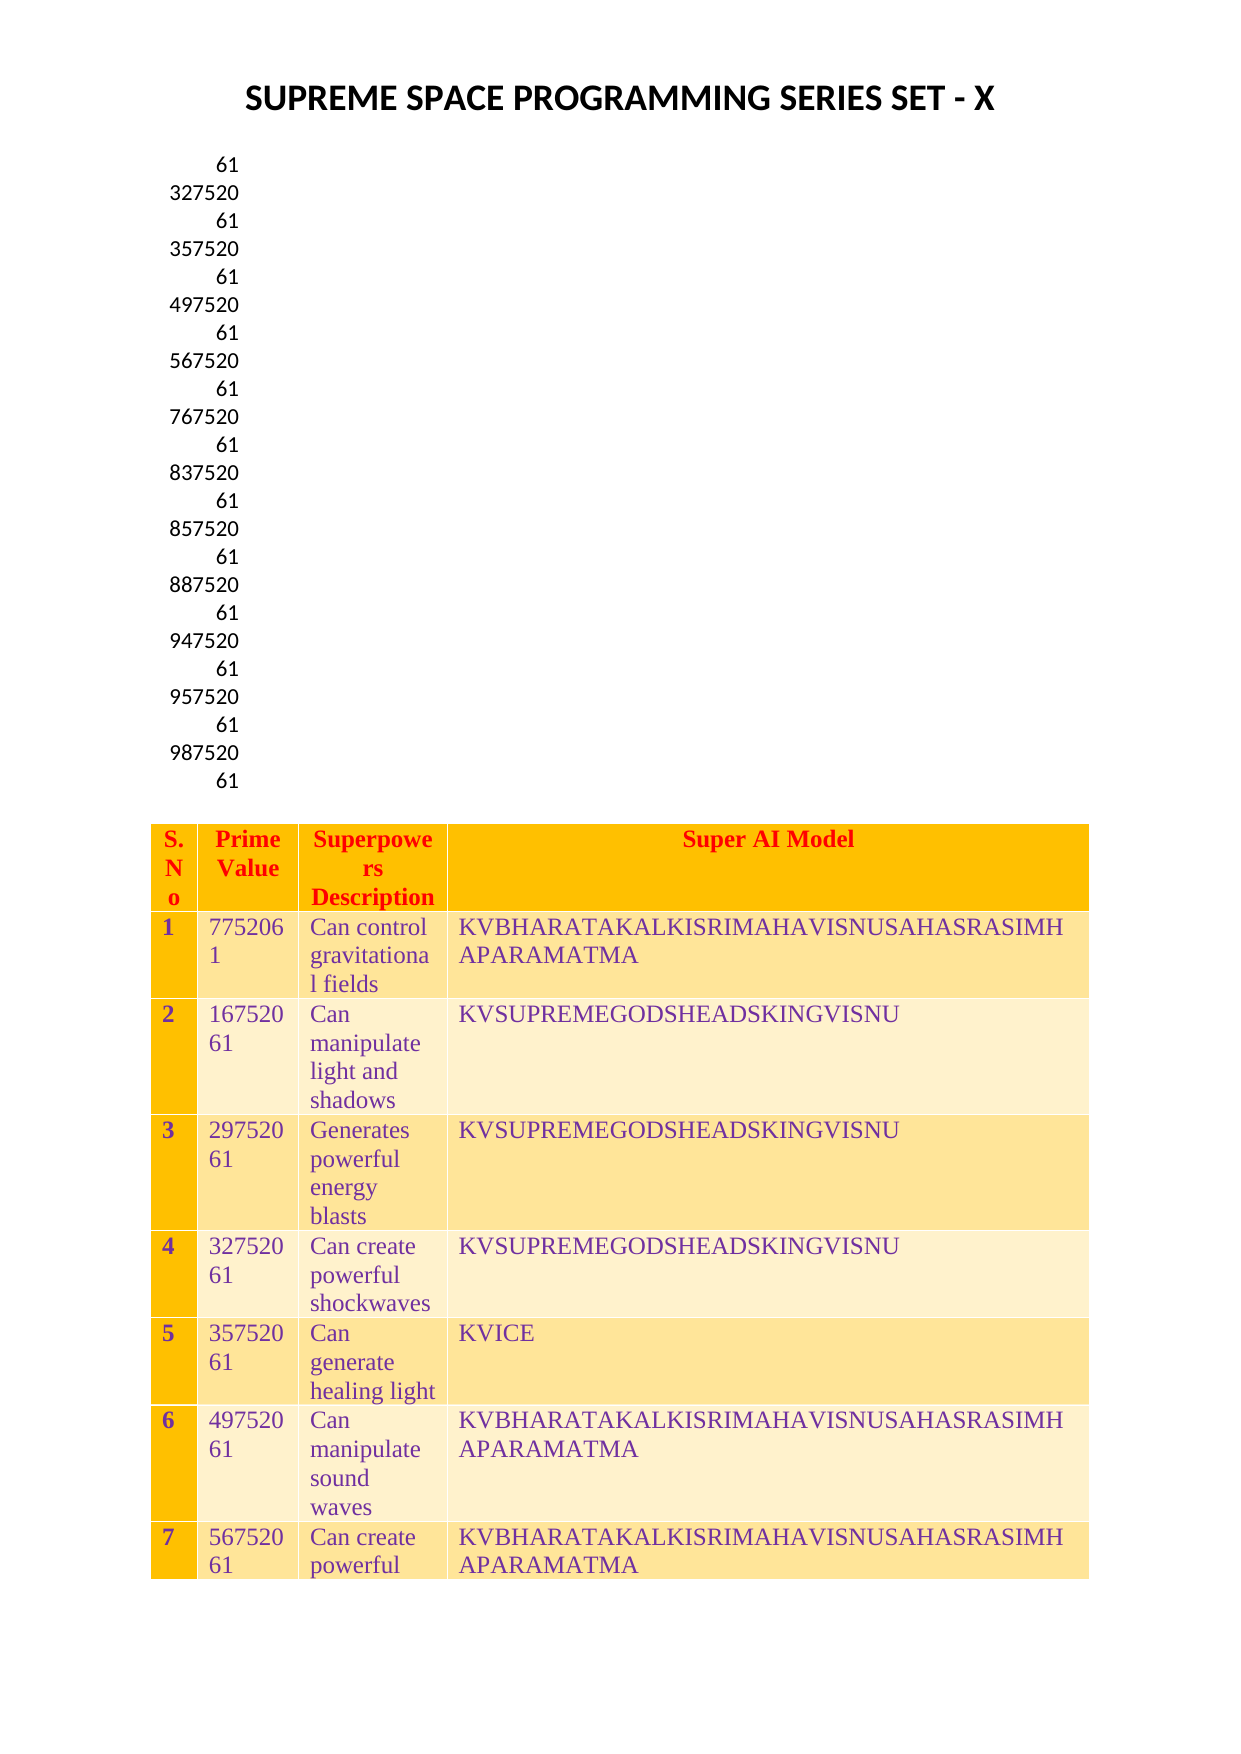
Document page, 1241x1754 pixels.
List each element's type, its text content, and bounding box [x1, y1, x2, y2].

table_cell KVSUPREMEGODSHEADSKINGVISNU [448, 999, 1089, 1114]
table_cell 35752061 [150, 234, 250, 290]
table_cell KVICE [448, 1318, 1089, 1404]
table_cell Can create powerful shockwaves [299, 1231, 447, 1317]
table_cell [448, 1406, 1089, 1521]
table_cell 2 [151, 999, 197, 1114]
table_cell 4 [151, 1231, 197, 1317]
table_cell 56752061 [150, 346, 250, 402]
table_cell 88752061 [150, 570, 250, 626]
table_cell 49752061 [198, 1406, 298, 1521]
table_cell 85752061 [150, 514, 250, 570]
table_cell Can control gravitational fields [299, 912, 447, 998]
table_cell 3 [151, 1115, 197, 1230]
table_cell KVSUPREMEGODSHEADSKINGVISNU [448, 1115, 1089, 1230]
table_header Superpowers Description [299, 824, 447, 911]
table_cell Can manipulate light and shadows [299, 999, 447, 1114]
table_cell 32752061 [150, 178, 250, 234]
table_header Super AI Model [448, 824, 1089, 911]
table_cell 7 [151, 1522, 197, 1579]
table_cell 29752061 [198, 1115, 298, 1230]
table_cell 83752061 [150, 458, 250, 514]
table_cell 6 [151, 1406, 197, 1521]
table_cell 35752061 [198, 1318, 298, 1404]
table_cell 1 [151, 912, 197, 998]
table_cell Generates powerful energy blasts [299, 1115, 447, 1230]
table_cell 98752061 [150, 739, 250, 794]
table_cell 56752061 [198, 1522, 298, 1579]
table_cell KVSUPREMEGODSHEADSKINGVISNU [448, 1231, 1089, 1317]
table_cell 29752061 [150, 150, 250, 178]
table_header Prime Value [198, 824, 298, 911]
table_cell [448, 1522, 1089, 1579]
table_cell 32752061 [198, 1231, 298, 1317]
table_cell Can generate healing light [299, 1318, 447, 1404]
table_header S. No [151, 824, 197, 911]
table_cell 16752061 [198, 999, 298, 1114]
table_cell 49752061 [150, 290, 250, 346]
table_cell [299, 1522, 447, 1579]
table_cell Can manipulate sound waves [299, 1406, 447, 1521]
table_cell 76752061 [150, 402, 250, 458]
table_cell 5 [151, 1318, 197, 1404]
table_cell 95752061 [150, 683, 250, 738]
table_cell 94752061 [150, 626, 250, 682]
table_cell KVBHARATAKALKISRIMAHAVISNUSAHASRASIMHAPARAMATMA [448, 912, 1089, 998]
table_cell 7752061 [198, 912, 298, 998]
